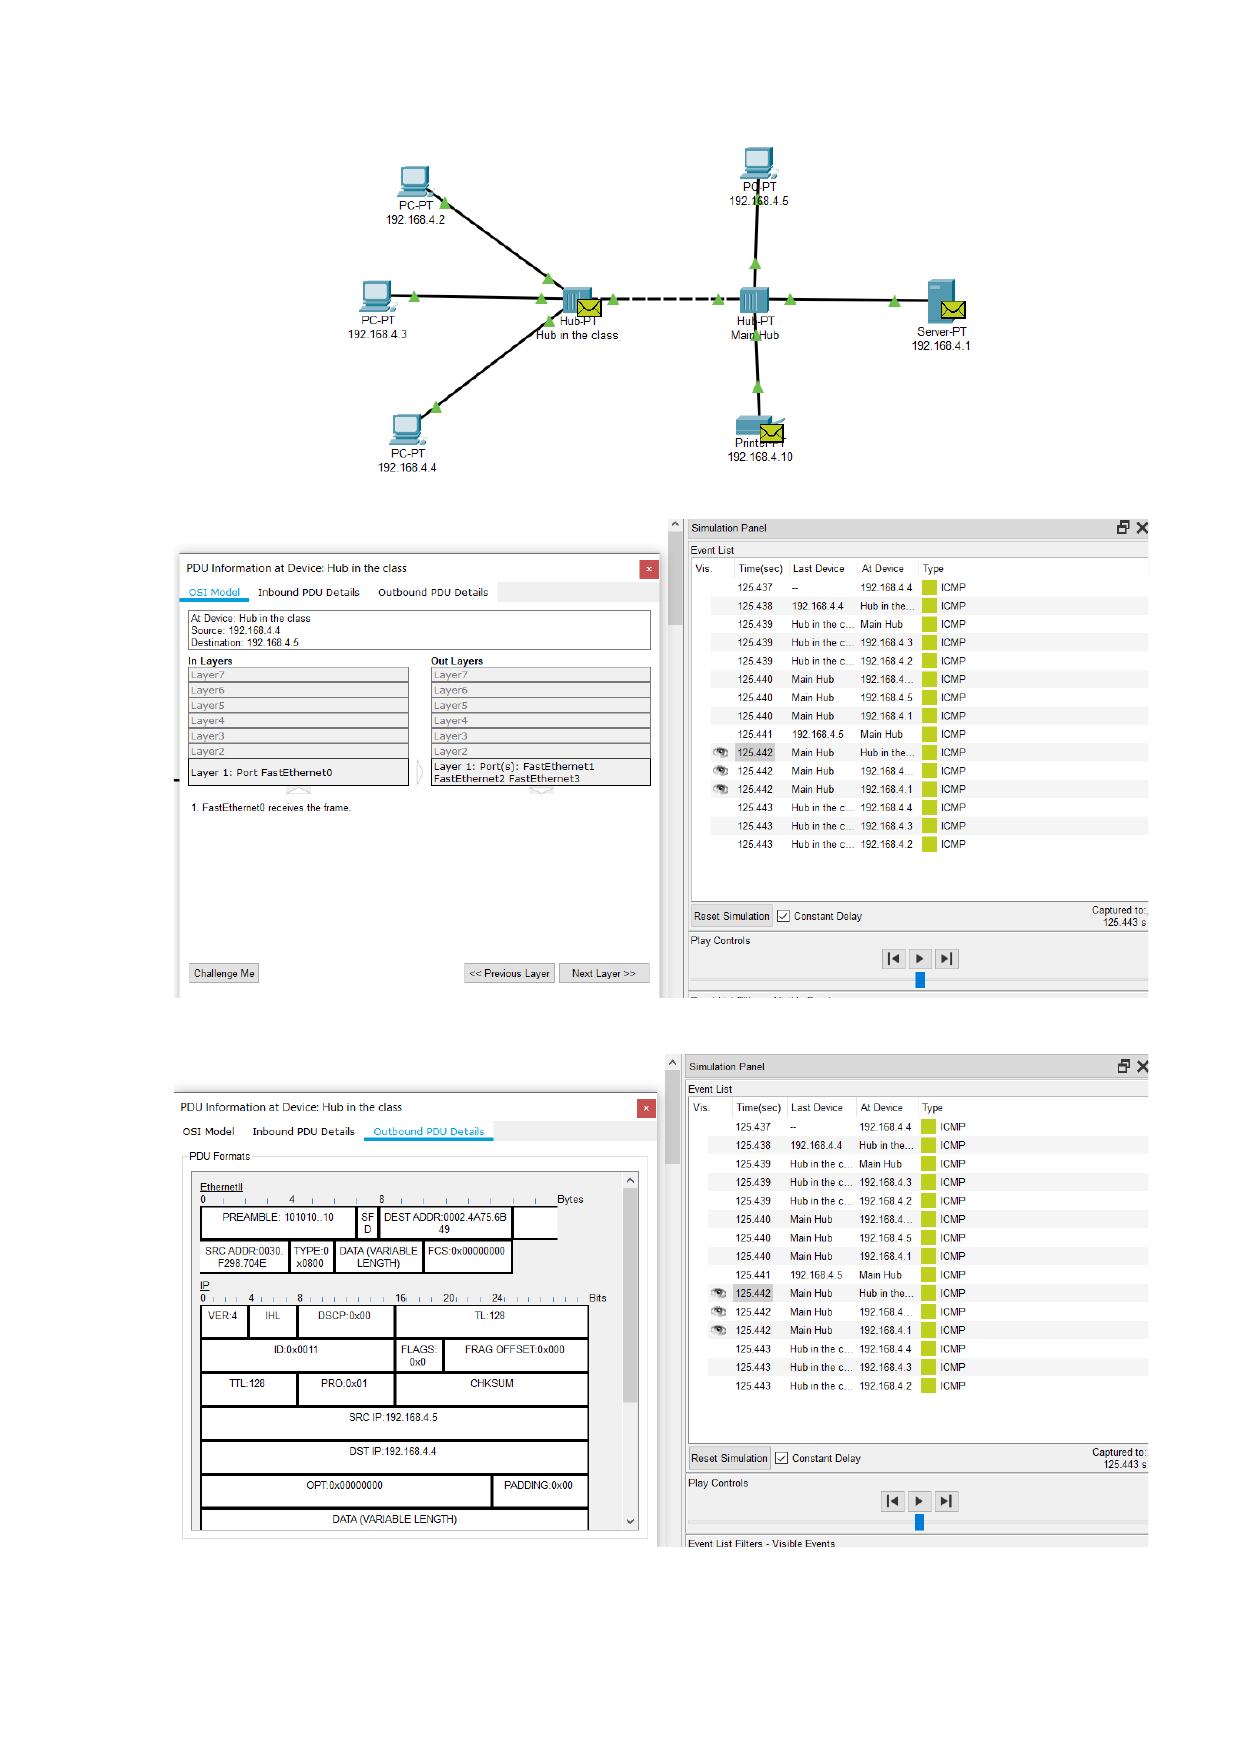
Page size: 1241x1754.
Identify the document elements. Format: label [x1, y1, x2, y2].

picture [173, 519, 1149, 998]
picture [173, 1054, 1149, 1547]
picture [327, 118, 995, 486]
